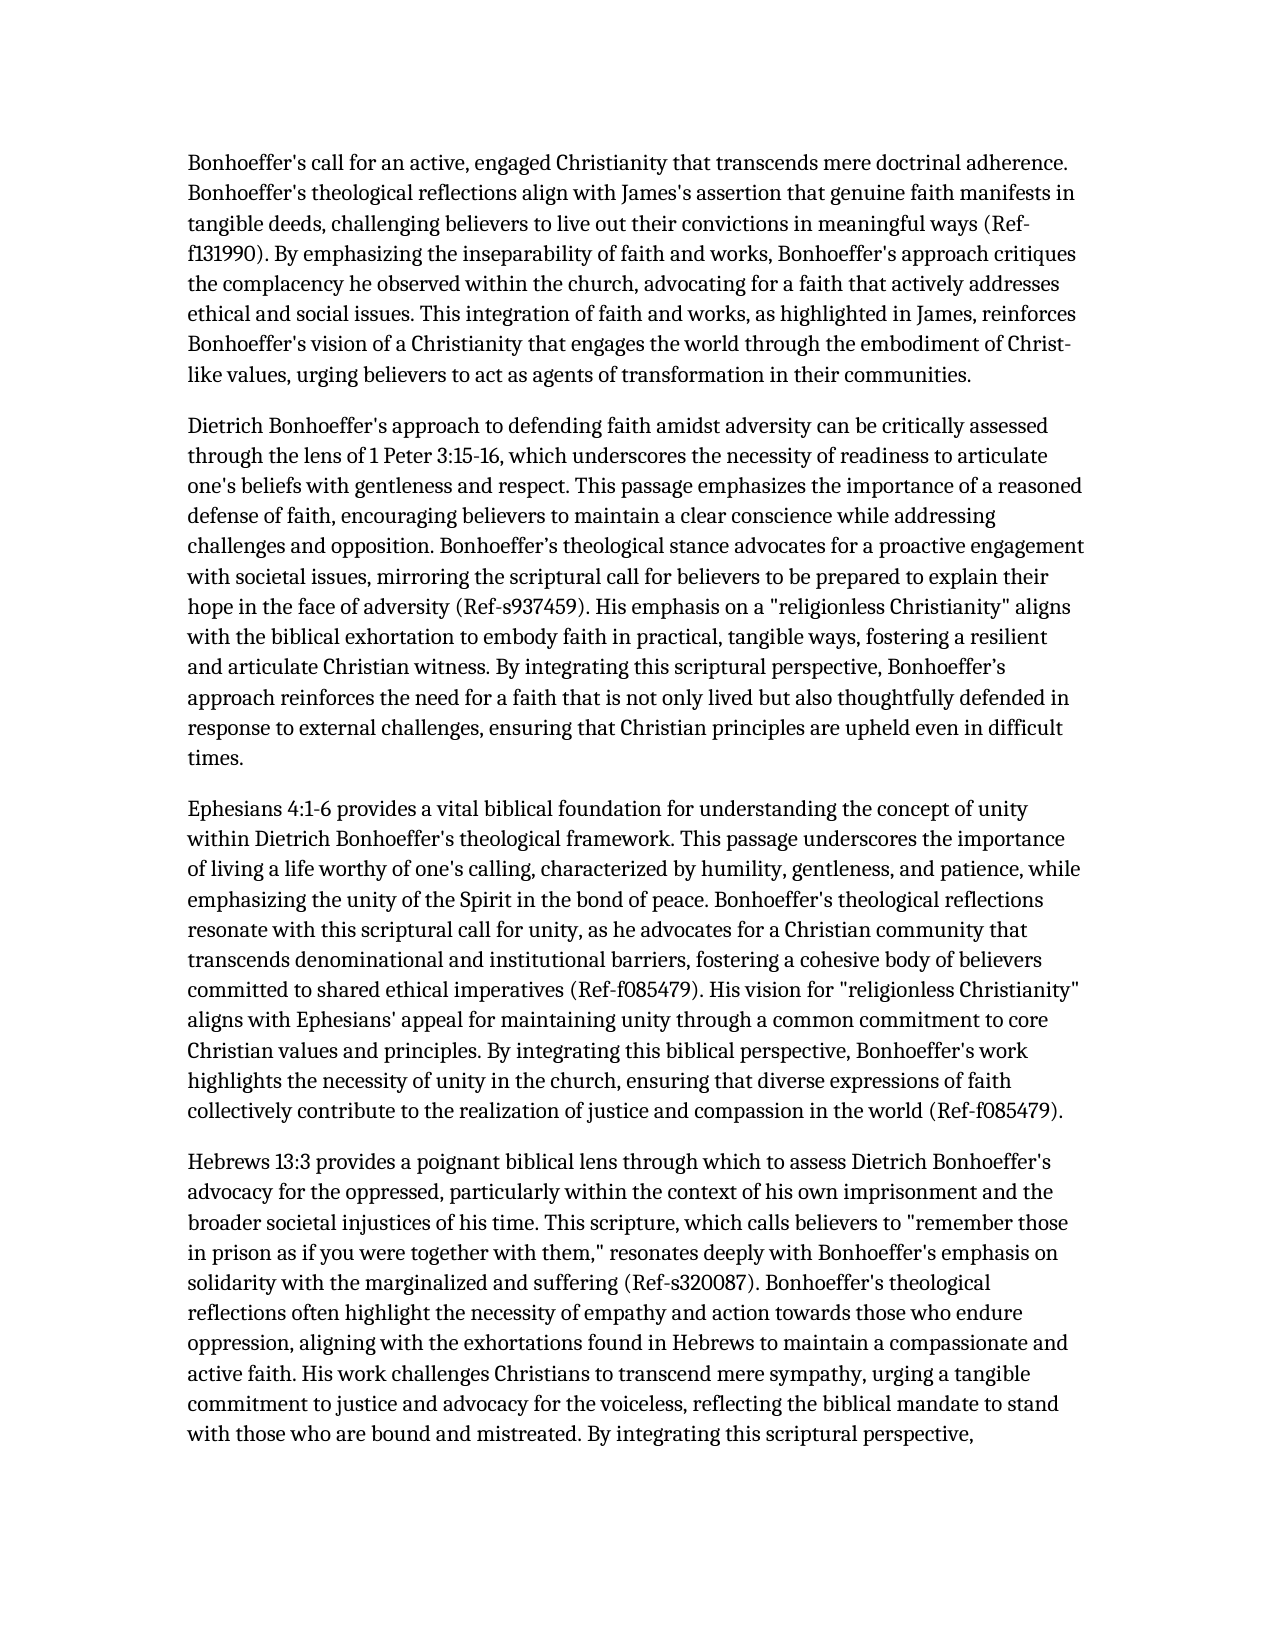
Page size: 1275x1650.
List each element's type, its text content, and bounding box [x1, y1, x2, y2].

text Dietrich Bonhoeffer's approach to defending faith amidst adversity can be critically assessed through the lens of 1 Peter 3:15-16, which underscores the necessity of readiness to articulate one's beliefs with gentleness and respect. This passage emphasizes the importance of a reasoned defense of faith, encouraging believers to maintain a clear conscience while addressing challenges and opposition. Bonhoeffer’s theological stance advocates for a proactive engagement with societal issues, mirroring the scriptural call for believers to be prepared to explain their hope in the face of adversity (Ref-s937459). His emphasis on a "religionless Christianity" aligns with the biblical exhortation to embody faith in practical, tangible ways, fostering a resilient and articulate Christian witness. By integrating this scriptural perspective, Bonhoeffer’s approach reinforces the need for a faith that is not only lived but also thoughtfully defended in response to external challenges, ensuring that Christian principles are upheld even in difficult times. [187, 412, 1087, 771]
text Ephesians 4:1-6 provides a vital biblical foundation for understanding the concept of unity within Dietrich Bonhoeffer's theological framework. This passage underscores the importance of living a life worthy of one's calling, characterized by humility, gentleness, and patience, while emphasizing the unity of the Spirit in the bond of peace. Bonhoeffer's theological reflections resonate with this scriptural call for unity, as he advocates for a Christian community that transcends denominational and institutional barriers, fostering a cohesive body of believers committed to shared ethical imperatives (Ref-f085479). His vision for "religionless Christianity" aligns with Ephesians' appeal for maintaining unity through a common commitment to core Christian values and principles. By integrating this biblical perspective, Bonhoeffer's work highlights the necessity of unity in the church, ensuring that diverse expressions of faith collectively contribute to the realization of justice and compassion in the world (Ref-f085479). [187, 796, 1087, 1124]
